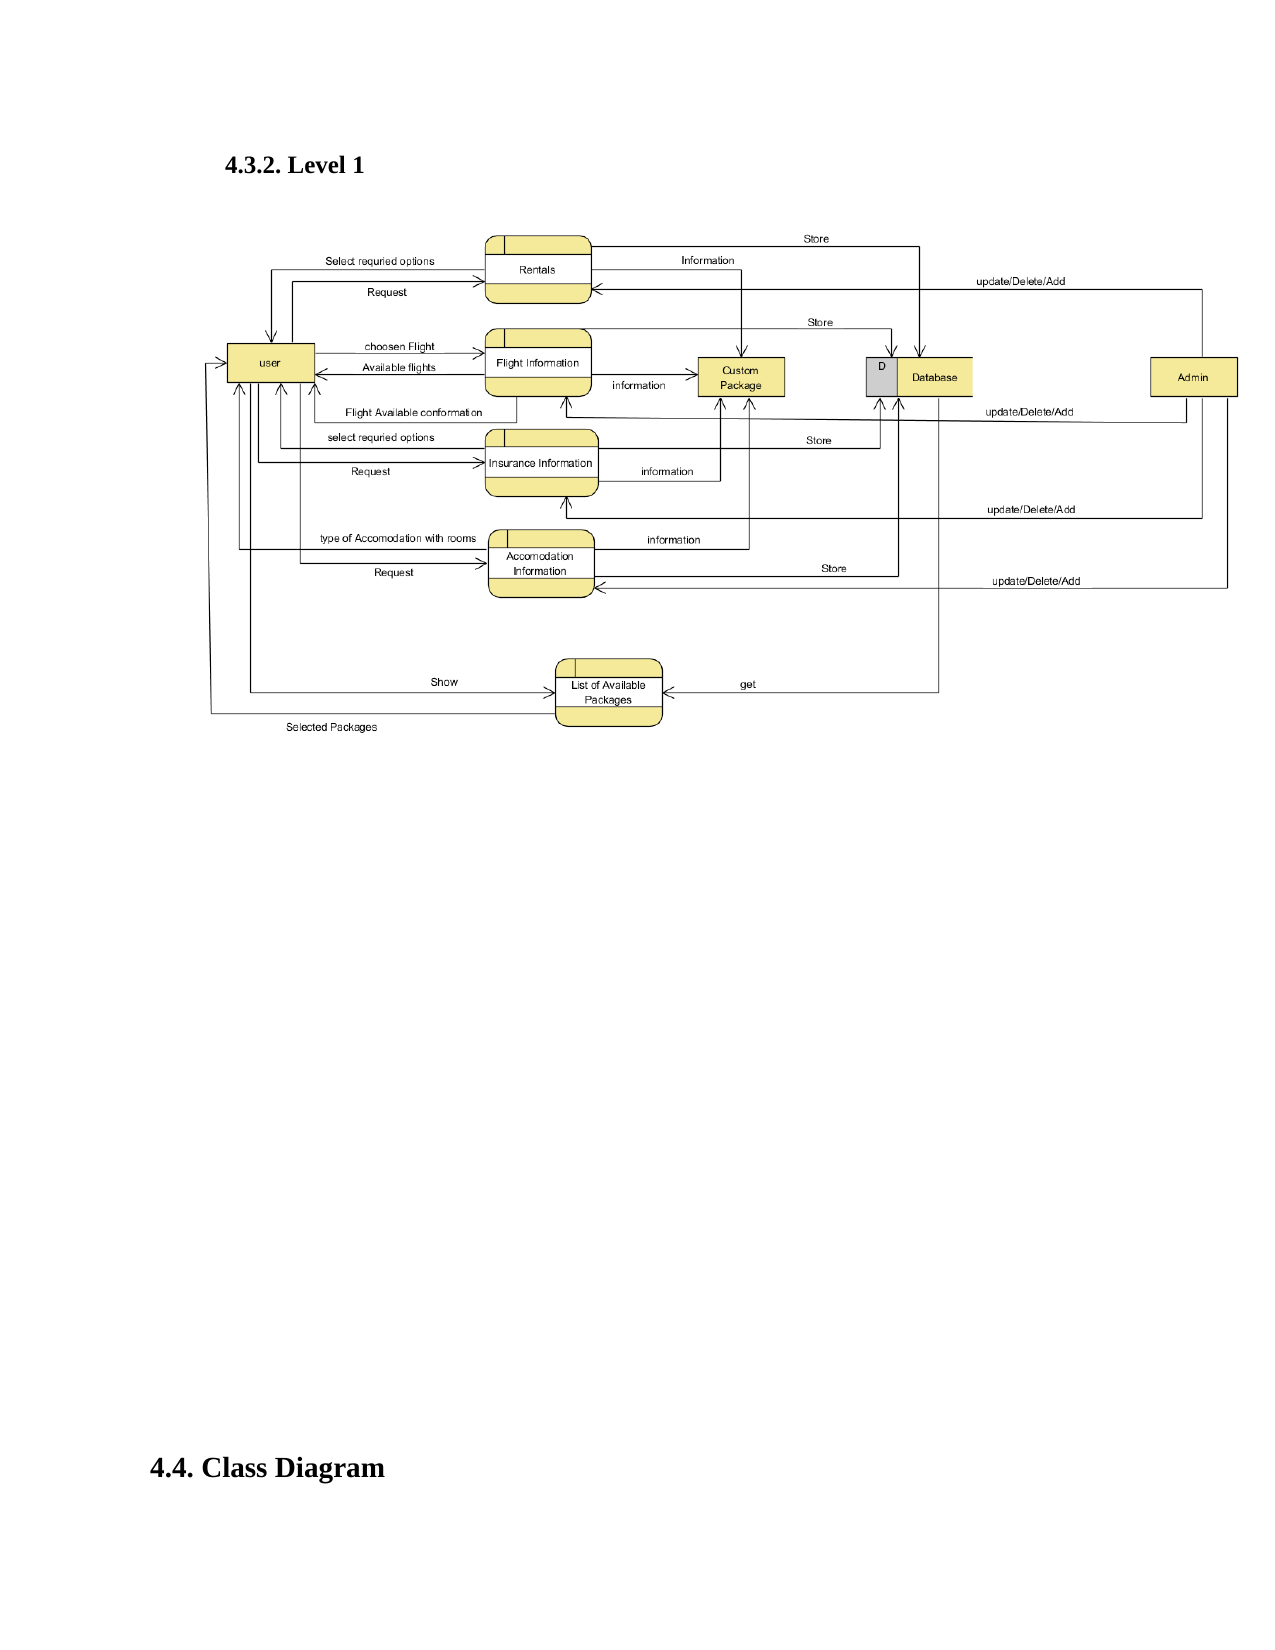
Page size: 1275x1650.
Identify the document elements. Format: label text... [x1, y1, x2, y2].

picture [150, 197, 1275, 745]
text 4.3.2. Level 1 [150, 150, 1125, 179]
text 4.4. Class Diagram [150, 1450, 1125, 1483]
